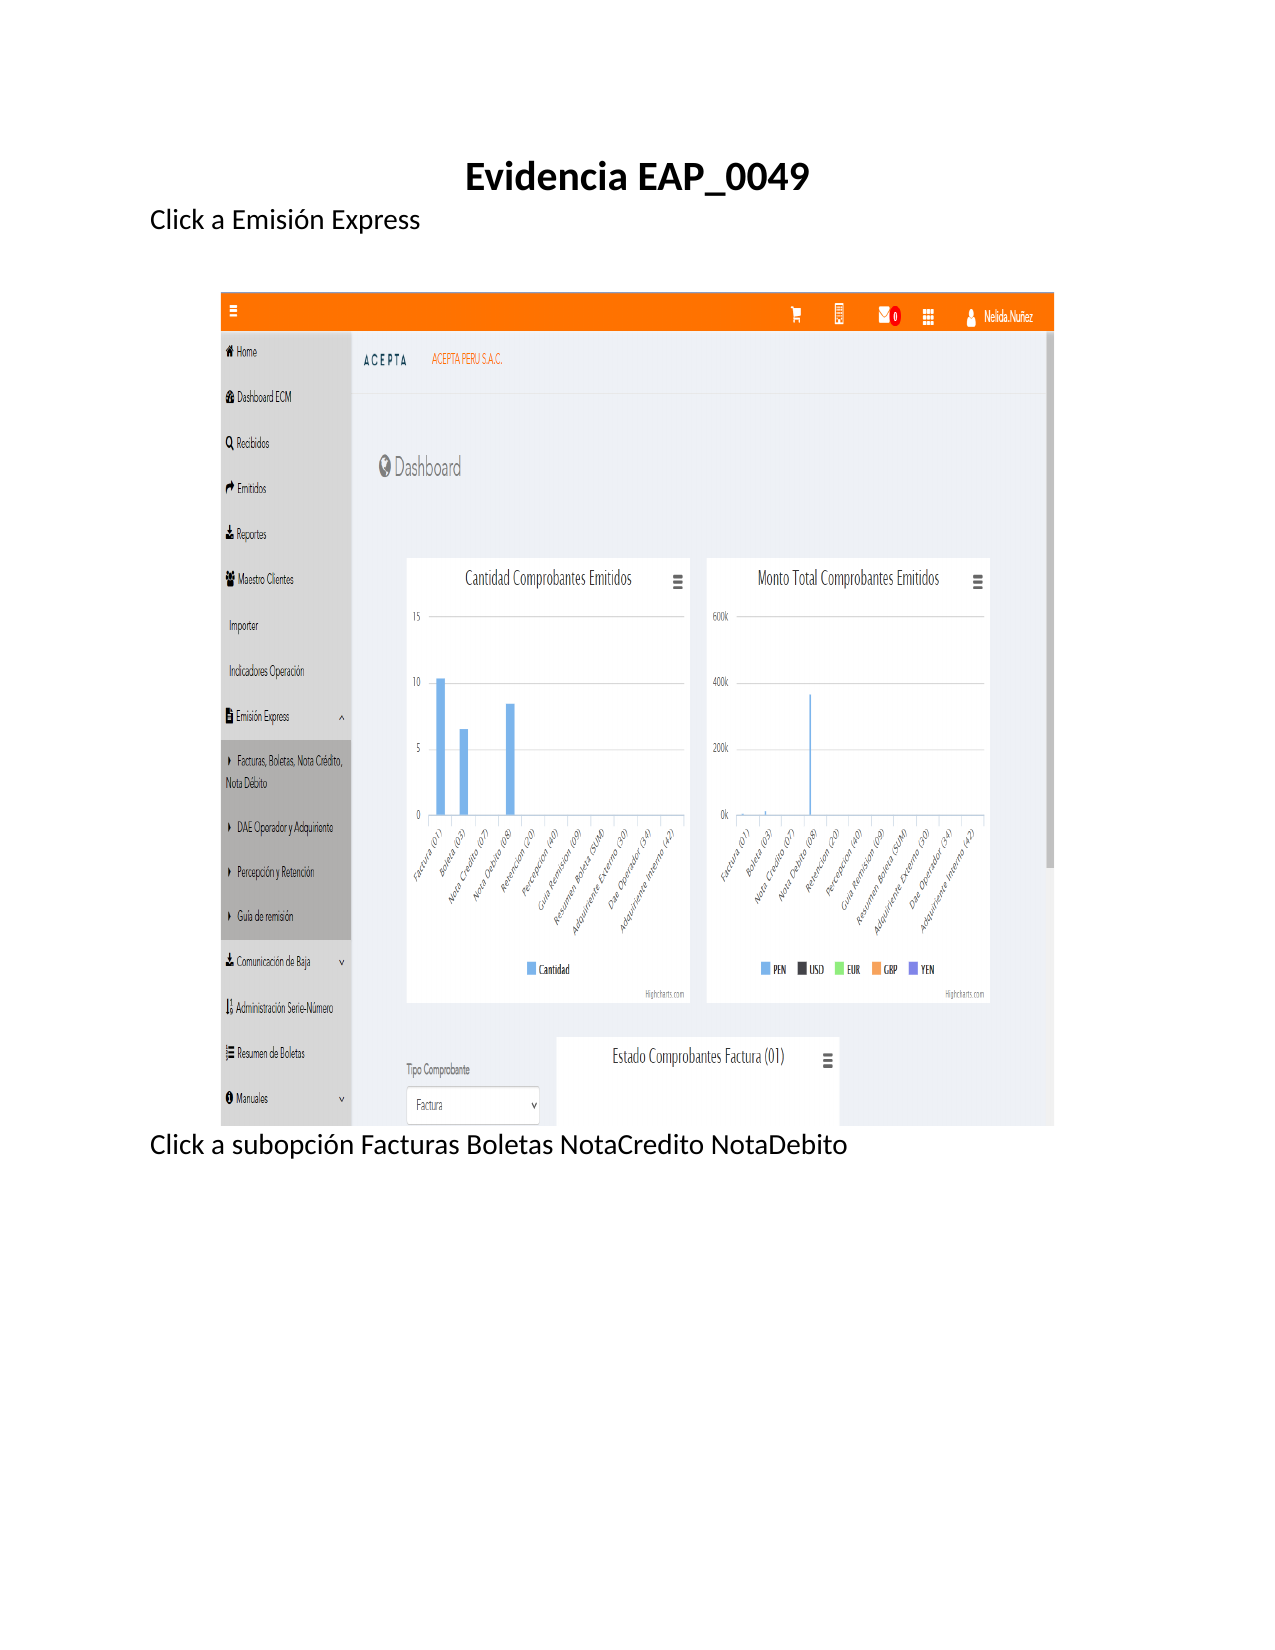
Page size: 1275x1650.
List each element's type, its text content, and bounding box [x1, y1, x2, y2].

text Click a Emisión Express [150, 207, 1125, 246]
text Click a subopción Facturas Boletas NotaCredito NotaDebito [150, 1148, 1125, 1188]
text Evidencia EAP_0049 [150, 150, 1125, 207]
picture [220, 314, 1055, 1148]
